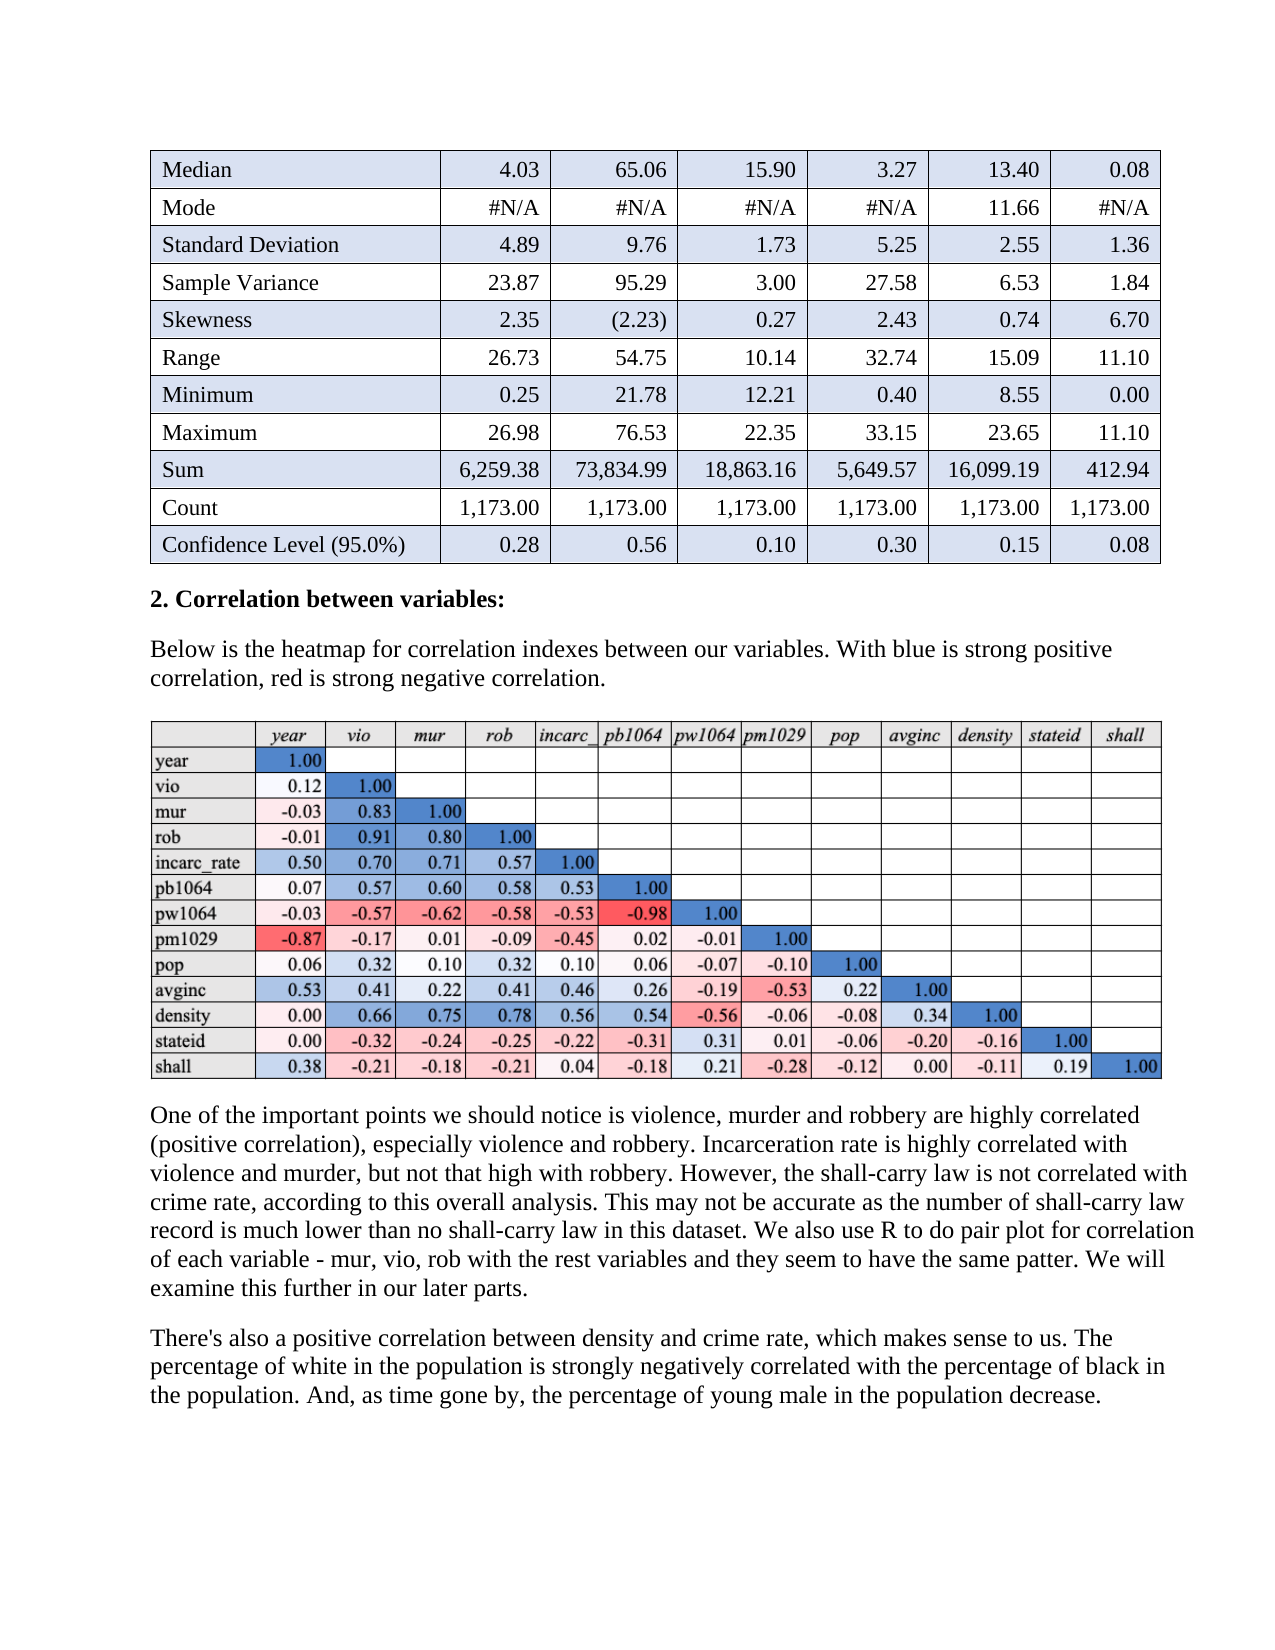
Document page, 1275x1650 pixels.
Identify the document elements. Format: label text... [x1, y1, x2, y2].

table_cell 22.35 [678, 414, 807, 450]
table_cell 5,649.57 [808, 451, 928, 487]
table_cell Count [151, 489, 440, 525]
table_cell 3.00 [678, 264, 807, 300]
table_cell 2.43 [808, 301, 928, 337]
table_cell 0.08 [1051, 151, 1160, 187]
table_cell 54.75 [551, 339, 677, 375]
table_cell 65.06 [551, 151, 677, 187]
table_cell 0.10 [678, 526, 807, 562]
table_cell #N/A [1051, 189, 1160, 225]
table_cell 95.29 [551, 264, 677, 300]
table_cell Confidence Level (95.0%) [151, 526, 440, 562]
table_cell 6.53 [929, 264, 1050, 300]
table_cell 1.73 [678, 226, 807, 262]
table_cell #N/A [808, 189, 928, 225]
table_cell 11.66 [929, 189, 1050, 225]
table_cell 1.36 [1051, 226, 1160, 262]
table_cell 2.35 [441, 301, 550, 337]
table_cell Sum [151, 451, 440, 487]
table_cell 4.03 [441, 151, 550, 187]
table_cell 0.40 [808, 376, 928, 412]
table_cell 3.27 [808, 151, 928, 187]
table_cell 73,834.99 [551, 451, 677, 487]
table_cell 21.78 [551, 376, 677, 412]
table_cell 76.53 [551, 414, 677, 450]
table_cell 1,173.00 [678, 489, 807, 525]
table_cell 9.76 [551, 226, 677, 262]
table_cell 0.28 [441, 526, 550, 562]
table_cell 1,173.00 [808, 489, 928, 525]
text 2. Correlation between variables: [150, 584, 1200, 613]
table_cell 33.15 [808, 414, 928, 450]
table_cell 0.25 [441, 376, 550, 412]
table_cell 12.21 [678, 376, 807, 412]
table_cell Mode [151, 189, 440, 225]
table_cell 2.55 [929, 226, 1050, 262]
table_cell (2.23) [551, 301, 677, 337]
table_cell Skewness [151, 301, 440, 337]
table_cell 18,863.16 [678, 451, 807, 487]
table_cell 6.70 [1051, 301, 1160, 337]
table_cell 32.74 [808, 339, 928, 375]
table_cell 11.10 [1051, 339, 1160, 375]
table_cell 0.00 [1051, 376, 1160, 412]
table_cell 13.40 [929, 151, 1050, 187]
table_cell 1,173.00 [441, 489, 550, 525]
table_cell 5.25 [808, 226, 928, 262]
table_cell 0.08 [1051, 526, 1160, 562]
text There's also a positive correlation between density and crime rate, which makes sense to us. The percentage of white in the population is strongly negatively correlated with the percentage of black in the population. And, as time gone by, the percentage of young male in the population decrease. [150, 1323, 1200, 1409]
table_cell 15.09 [929, 339, 1050, 375]
table_cell 27.58 [808, 264, 928, 300]
table_cell Sample Variance [151, 264, 440, 300]
table_cell 8.55 [929, 376, 1050, 412]
table_cell 10.14 [678, 339, 807, 375]
table_cell 16,099.19 [929, 451, 1050, 487]
table_cell 23.65 [929, 414, 1050, 450]
table_cell 4.89 [441, 226, 550, 262]
picture [150, 720, 1163, 1080]
table_cell 26.73 [441, 339, 550, 375]
table_cell 15.90 [678, 151, 807, 187]
table_cell 412.94 [1051, 451, 1160, 487]
table_cell 23.87 [441, 264, 550, 300]
table_cell #N/A [551, 189, 677, 225]
table_cell #N/A [678, 189, 807, 225]
table_cell 0.27 [678, 301, 807, 337]
table_cell 1,173.00 [929, 489, 1050, 525]
table_cell 11.10 [1051, 414, 1160, 450]
table_cell Median [151, 151, 440, 187]
table_cell 0.74 [929, 301, 1050, 337]
table_cell 0.15 [929, 526, 1050, 562]
table_cell Maximum [151, 414, 440, 450]
table_cell Minimum [151, 376, 440, 412]
table_cell Range [151, 339, 440, 375]
table_cell 1,173.00 [1051, 489, 1160, 525]
text One of the important points we should notice is violence, murder and robbery are highly correlated (positive correlation), especially violence and robbery. Incarceration rate is highly correlated with violence and murder, but not that high with robbery. However, the shall-carry law is not correlated with crime rate, according to this overall analysis. This may not be accurate as the number of shall-carry law record is much lower than no shall-carry law in this dataset. We also use R to do pair plot for correlation of each variable - mur, vio, rob with the rest variables and they seem to have the same patter. We will examine this further in our later parts. [150, 1101, 1200, 1302]
table_cell 0.56 [551, 526, 677, 562]
table_cell 1,173.00 [551, 489, 677, 525]
table_cell Standard Deviation [151, 226, 440, 262]
table_cell 6,259.38 [441, 451, 550, 487]
table_cell 26.98 [441, 414, 550, 450]
table_cell 1.84 [1051, 264, 1160, 300]
table_cell 0.30 [808, 526, 928, 562]
table_cell #N/A [441, 189, 550, 225]
